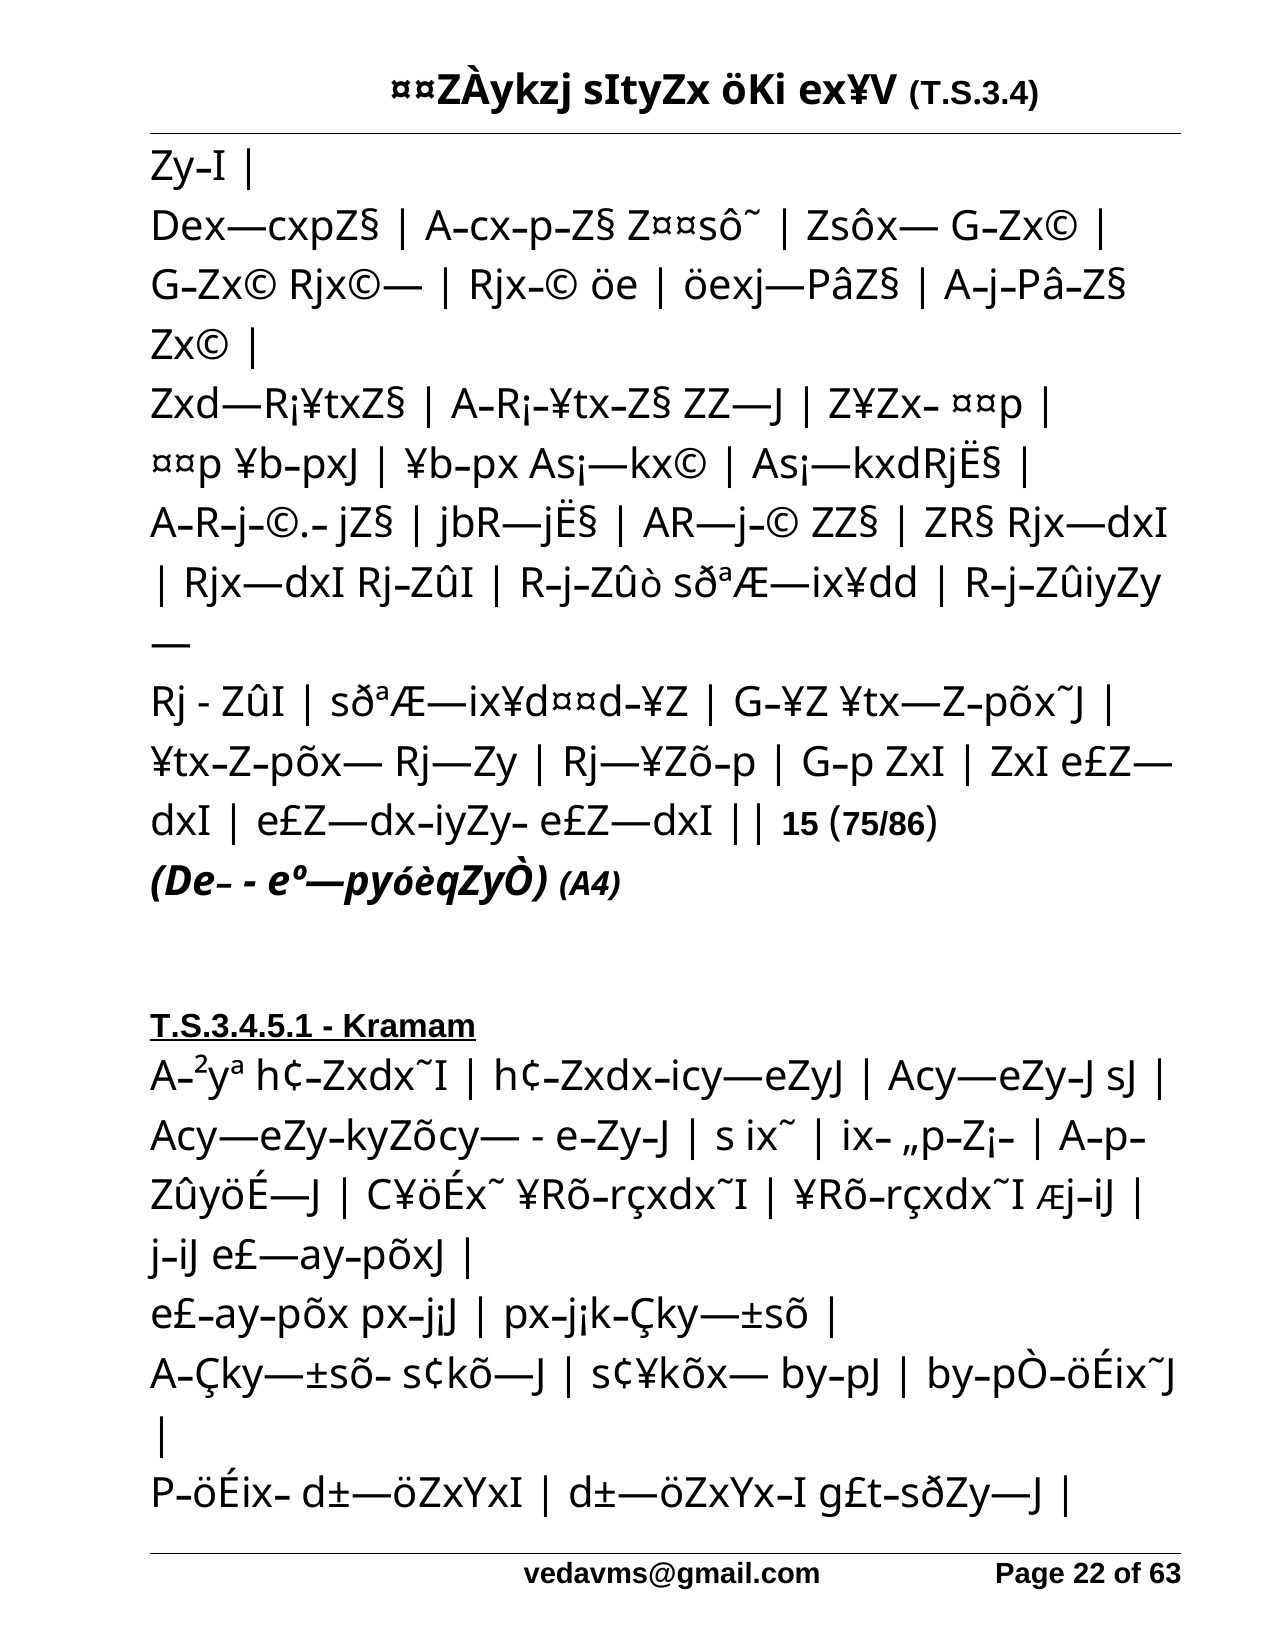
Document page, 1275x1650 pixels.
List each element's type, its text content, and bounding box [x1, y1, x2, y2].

text A–²yª h¢–Zxdx˜I | h¢–Zxdx–icy—eZyJ | Acy—eZy–J sJ | Acy—eZy–kyZõcy— - e–Zy–J | s ix˜ | ix– „p–Z¡– | A–p–ZûyöÉ—J | C¥öÉx˜ ¥Rõ–rçxdx˜I | ¥Rõ–rçxdx˜I Æj–iJ | j–iJ e£—ay–põxJ | [150, 1046, 1181, 1281]
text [150, 136, 1181, 193]
text e£–ay–põx px–j¡J | px–j¡k–Çky—±sõ | [150, 1284, 1181, 1341]
text (De– - eº—pyóèqZyÒ) (A4) [150, 851, 1181, 908]
text P–öÉix– d±—öZxYxI | d±—öZxYx–I g£t–sðZy—J | [150, 1463, 1181, 1520]
text A–Çky—±sõ– s¢kõ—J | s¢¥kõx— by–pJ | by–pÒ–öÉix˜J | [150, 1344, 1181, 1460]
text ¤¤p ¥b–pxJ | ¥b–px As¡—kx© | As¡—kxdRjË§ | [150, 434, 1181, 491]
text Rj - ZûI | sðªÆ—ix¥d¤¤d–¥Z | G–¥Z ¥tx—Z–põx˜J | [150, 672, 1181, 729]
text T.S.3.4.5.1 - Kramam [150, 1006, 1150, 1044]
text A–R–j–©.– jZ§ | jbR—jË§ | AR—j–© ZZ§ | ZR§ Rjx—dxI | Rjx—dxI Rj–ZûI | R–j–Zûò sðªÆ—ix¥dd | R–j–ZûiyZy— [150, 493, 1181, 669]
text G–Zx© Rjx©— | Rjx–© öe | öexj—PâZ§ | A–j–Pâ–Z§ Zx© | [150, 255, 1181, 371]
text Dex—cxpZ§ | A–cx–p–Z§ Z¤¤sô˜ | Zsôx— G–Zx© | [150, 195, 1181, 252]
text ¥tx–Z–põx— Rj—Zy | Rj—¥Zõ–p | G–p ZxI | ZxI e£Z—dxI | e£Z—dx–iyZy– e£Z—dxI || 15 (75/86) [150, 732, 1181, 848]
text Zxd—R¡¥txZ§ | A–R¡–¥tx–Z§ ZZ—J | Z¥Zx– ¤¤p | [150, 374, 1181, 431]
